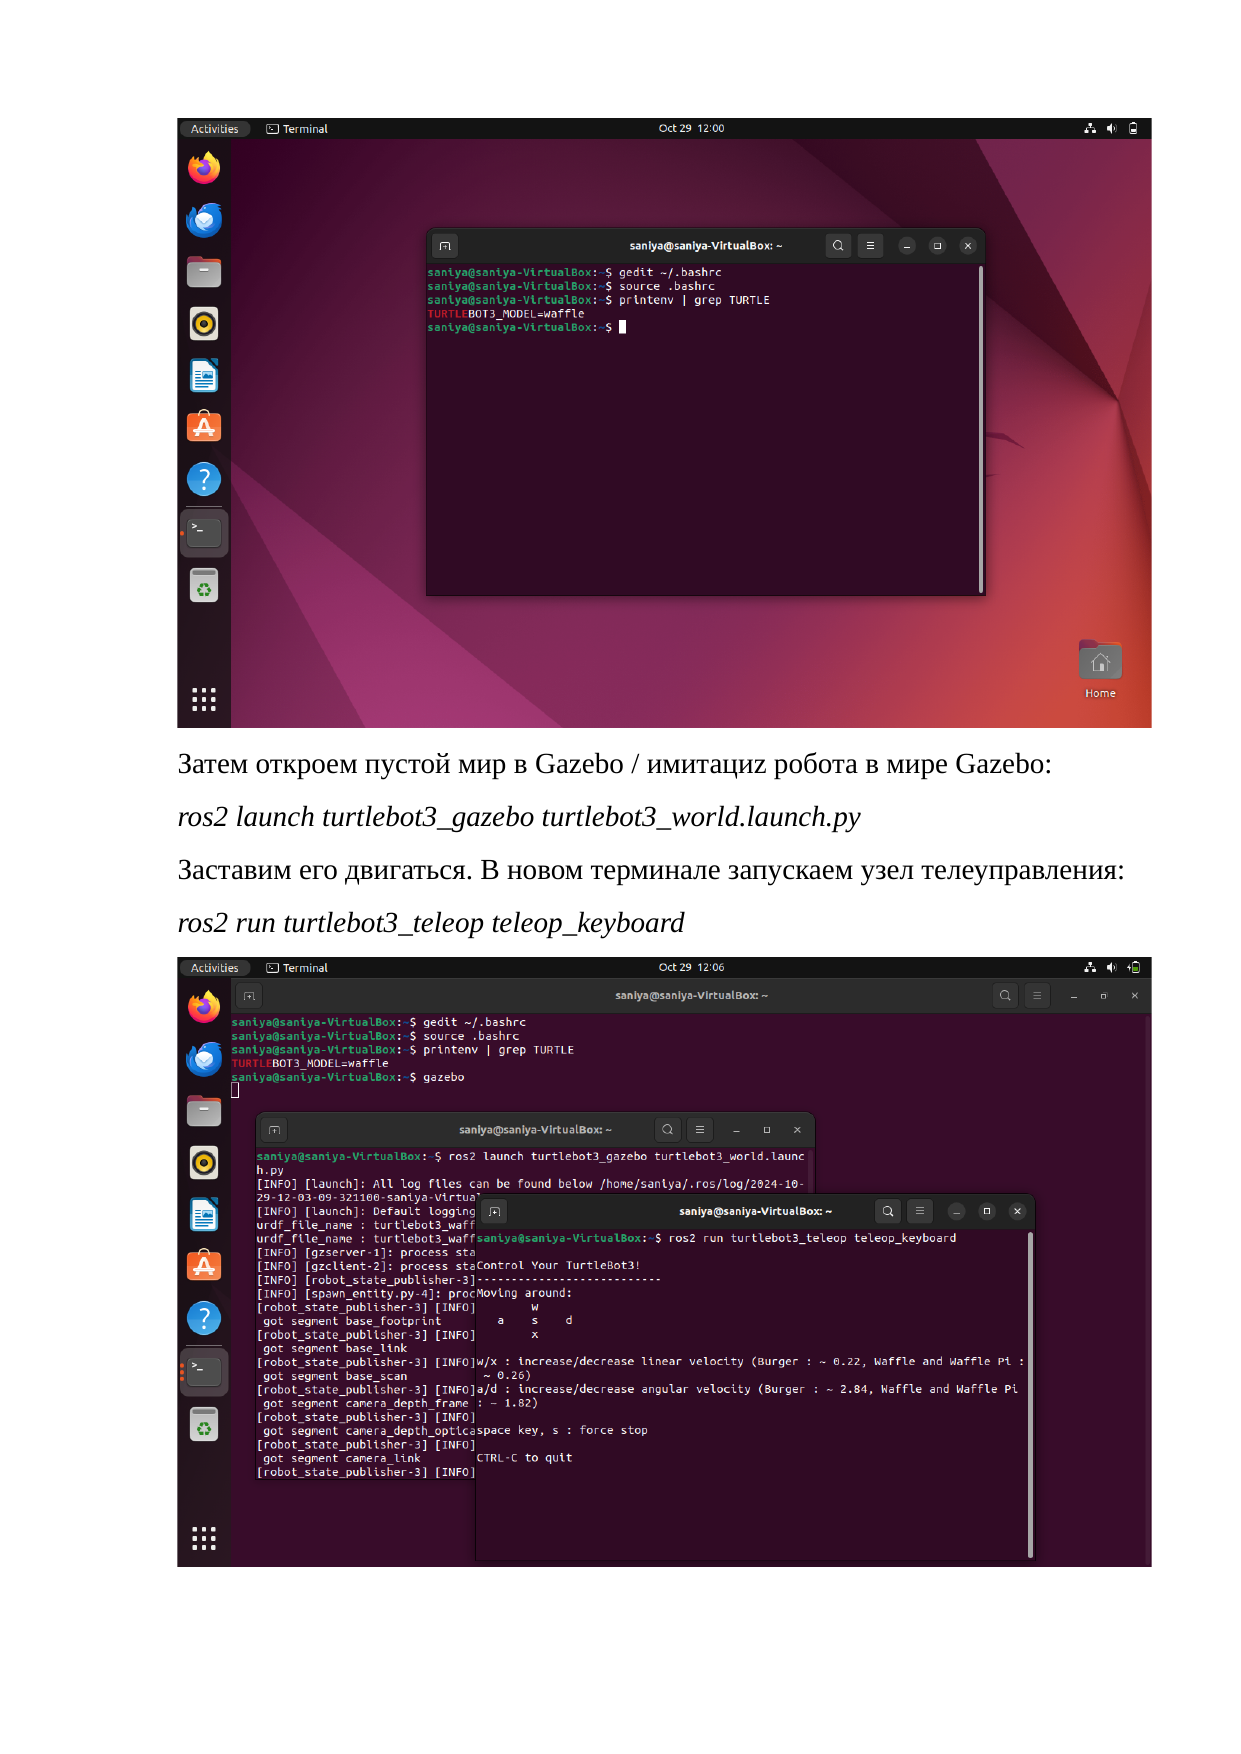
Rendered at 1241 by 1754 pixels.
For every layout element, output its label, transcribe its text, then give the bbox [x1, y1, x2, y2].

text ros2 launch turtlebot3_gazebo turtlebot3_world.launch.py [177, 799, 1152, 833]
text Заставим его двигаться. В новом терминале запускаем узел телеуправления: [177, 852, 1152, 886]
picture [177, 118, 1152, 728]
text Затем откроем пустой мир в Gazebo / имитациz робота в мире Gazebo: [177, 746, 1152, 780]
picture [177, 957, 1152, 1567]
text ros2 run turtlebot3_teleop teleop_keyboard [177, 905, 1152, 938]
